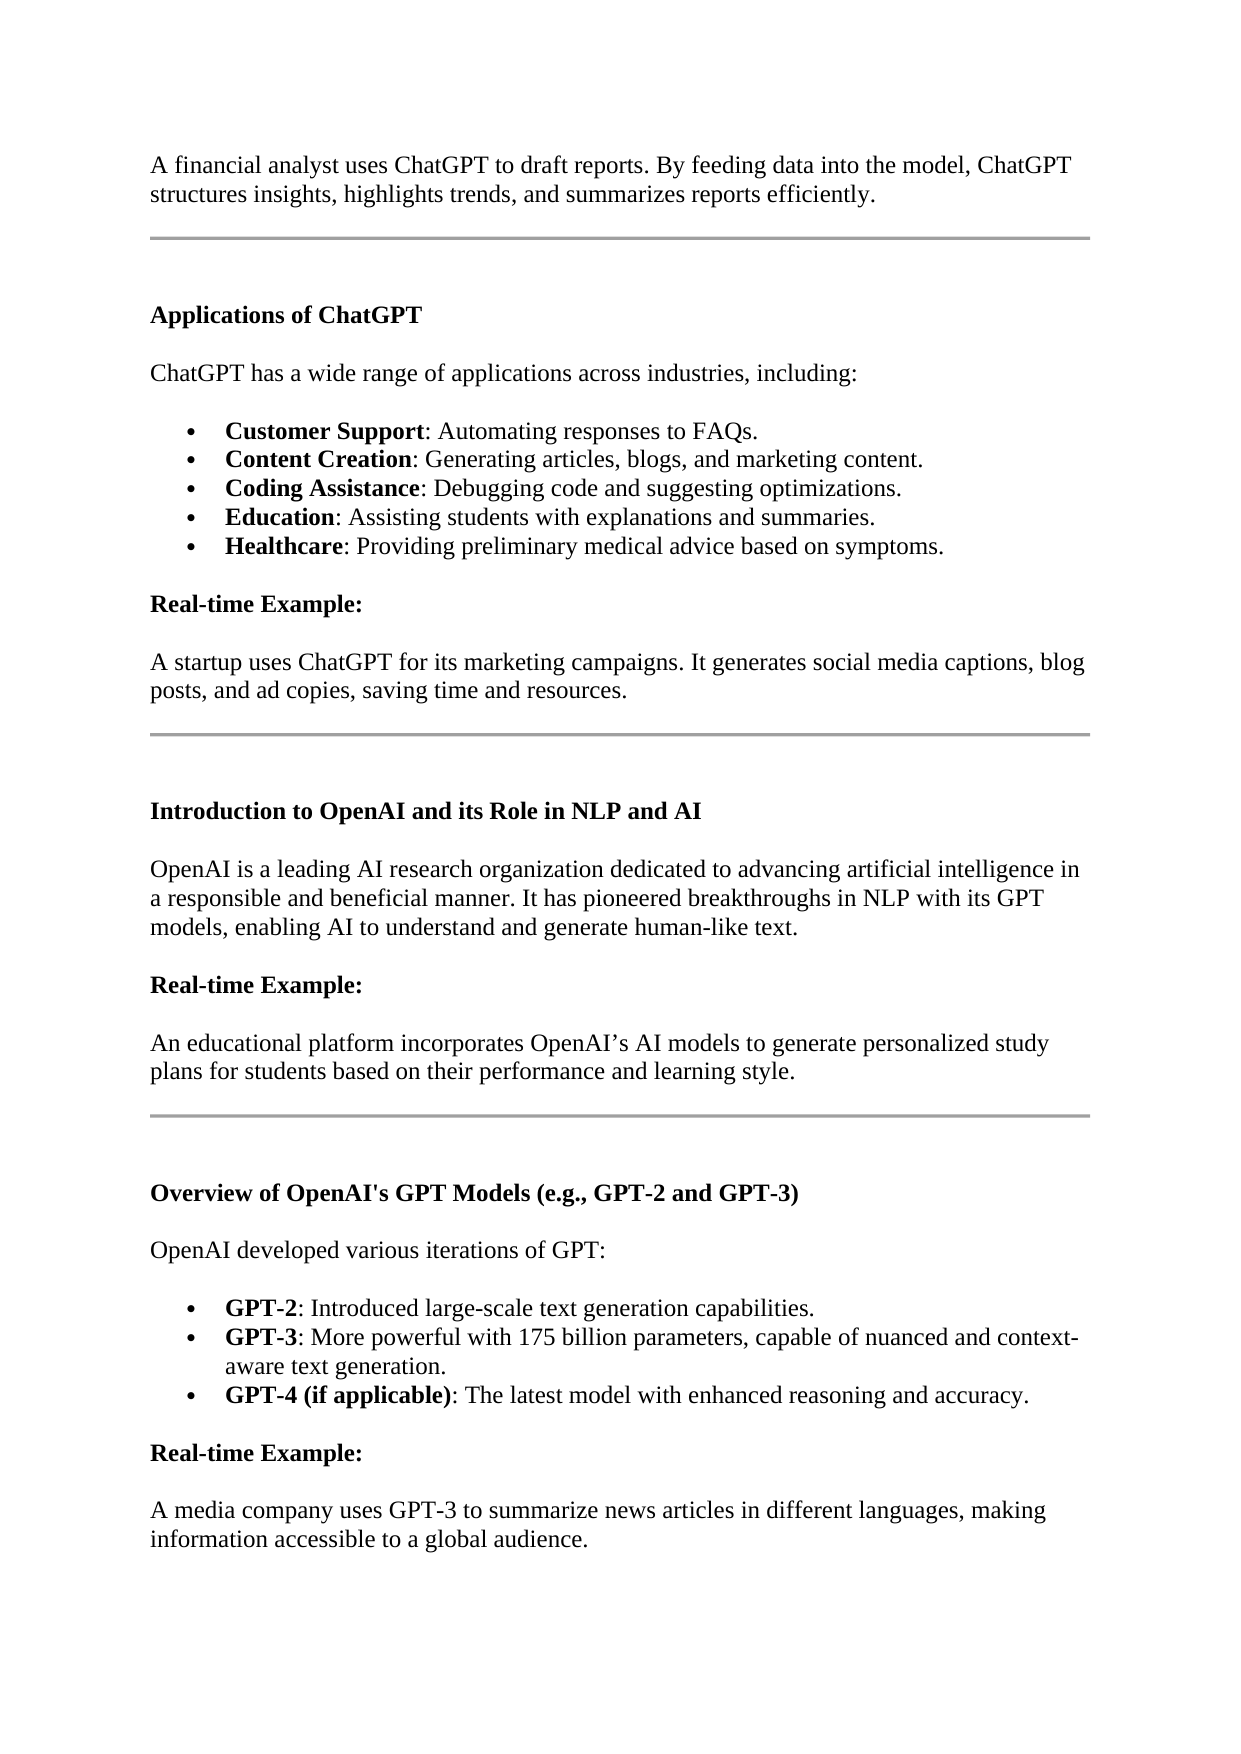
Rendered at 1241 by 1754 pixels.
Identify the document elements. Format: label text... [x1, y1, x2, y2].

text A startup uses ChatGPT for its marketing campaigns. It generates social media captions, blog posts, and ad copies, saving time and resources. [150, 647, 1090, 704]
list GPT-2: Introduced large-scale text generation capabilities. [187, 1293, 1090, 1322]
list GPT-3: More powerful with 175 billion parameters, capable of nuanced and context-aware text generation. [187, 1322, 1090, 1380]
list GPT-4 (if applicable): The latest model with enhanced reasoning and accuracy. [187, 1380, 1090, 1408]
text OpenAI developed various iterations of GPT: [150, 1236, 1090, 1264]
text A media company uses GPT-3 to summarize news articles in different languages, making information accessible to a global audience. [150, 1496, 1090, 1553]
list Content Creation: Generating articles, blogs, and marketing content. [187, 444, 1090, 473]
text An educational platform incorporates OpenAI’s AI models to generate personalized study plans for students based on their performance and learning style. [150, 1028, 1090, 1085]
list Coding Assistance: Debugging code and suggesting optimizations. [187, 473, 1090, 502]
text Introduction to OpenAI and its Role in NLP and AI [150, 796, 1090, 825]
text OpenAI is a leading AI research organization dedicated to advancing artificial intelligence in a responsible and beneficial manner. It has pioneered breakthroughs in NLP with its GPT models, enabling AI to understand and generate human-like text. [150, 854, 1090, 941]
text Real-time Example: [150, 970, 1090, 998]
list Healthcare: Providing preliminary medical advice based on symptoms. [187, 531, 1090, 559]
text A financial analyst uses ChatGPT to draft reports. By feeding data into the model, ChatGPT structures insights, highlights trends, and summarizes reports efficiently. [150, 150, 1090, 207]
text Overview of OpenAI's GPT Models (e.g., GPT-2 and GPT-3) [150, 1178, 1090, 1206]
text Real-time Example: [150, 589, 1090, 617]
text ChatGPT has a wide range of applications across industries, including: [150, 358, 1090, 387]
list Education: Assisting students with explanations and summaries. [187, 502, 1090, 531]
text Real-time Example: [150, 1438, 1090, 1466]
list Customer Support: Automating responses to FAQs. [187, 416, 1090, 444]
text Applications of ChatGPT [150, 300, 1090, 329]
